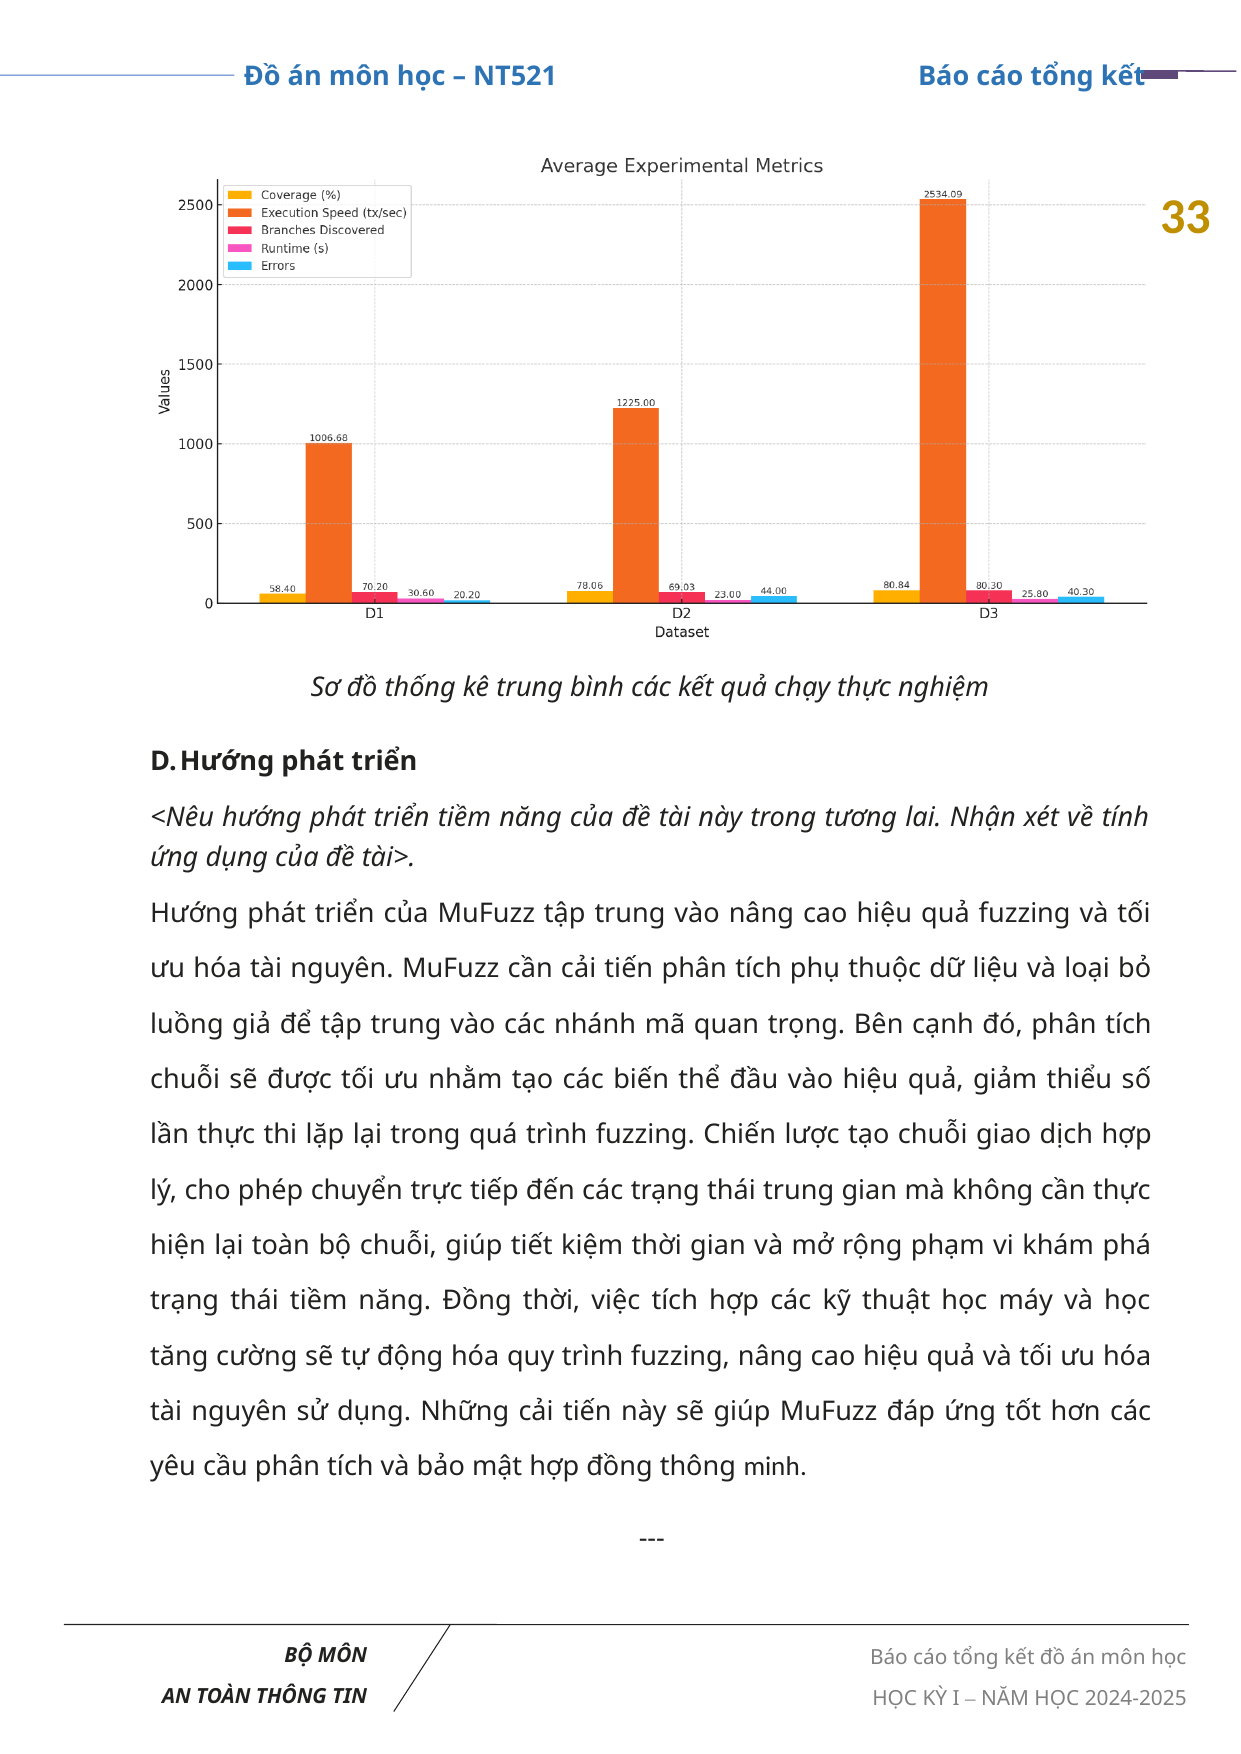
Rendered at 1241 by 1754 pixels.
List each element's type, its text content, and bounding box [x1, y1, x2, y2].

text <Nêu hướng phát triển tiềm năng của đề tài này trong tương lai. Nhận xét về tính ứng dụng của đề tài>. [150, 797, 1153, 874]
text Sơ đồ thống kê trung bình các kết quả chạy thực nghiệm [150, 667, 1153, 704]
text Hướng phát triển của MuFuzz tập trung vào nâng cao hiệu quả fuzzing và tối ưu hóa tài nguyên. MuFuzz cần cải tiến phân tích phụ thuộc dữ liệu và loại bỏ luồng giả để tập trung vào các nhánh mã quan trọng. Bên cạnh đó, phân tích chuỗi sẽ được tối ưu nhằm tạo các biến thể đầu vào hiệu quả, giảm thiểu số lần thực thi lặp lại trong quá trình fuzzing. Chiến lược tạo chuỗi giao dịch hợp lý, cho phép chuyển trực tiếp đến các trạng thái trung gian mà không cần thực hiện lại toàn bộ chuỗi, giúp tiết kiệm thời gian và mở rộng phạm vi khám phá trạng thái tiềm năng. Đồng thời, việc tích hợp các kỹ thuật học máy và học tăng cường sẽ tự động hóa quy trình fuzzing, nâng cao hiệu quả và tối ưu hóa tài nguyên sử dụng. Những cải tiến này sẽ giúp MuFuzz đáp ứng tốt hơn các yêu cầu phân tích và bảo mật hợp đồng thông minh. [150, 894, 1153, 1484]
picture [150, 150, 1154, 648]
text --- [150, 1519, 1153, 1556]
list Hướng phát triển [150, 741, 1153, 778]
